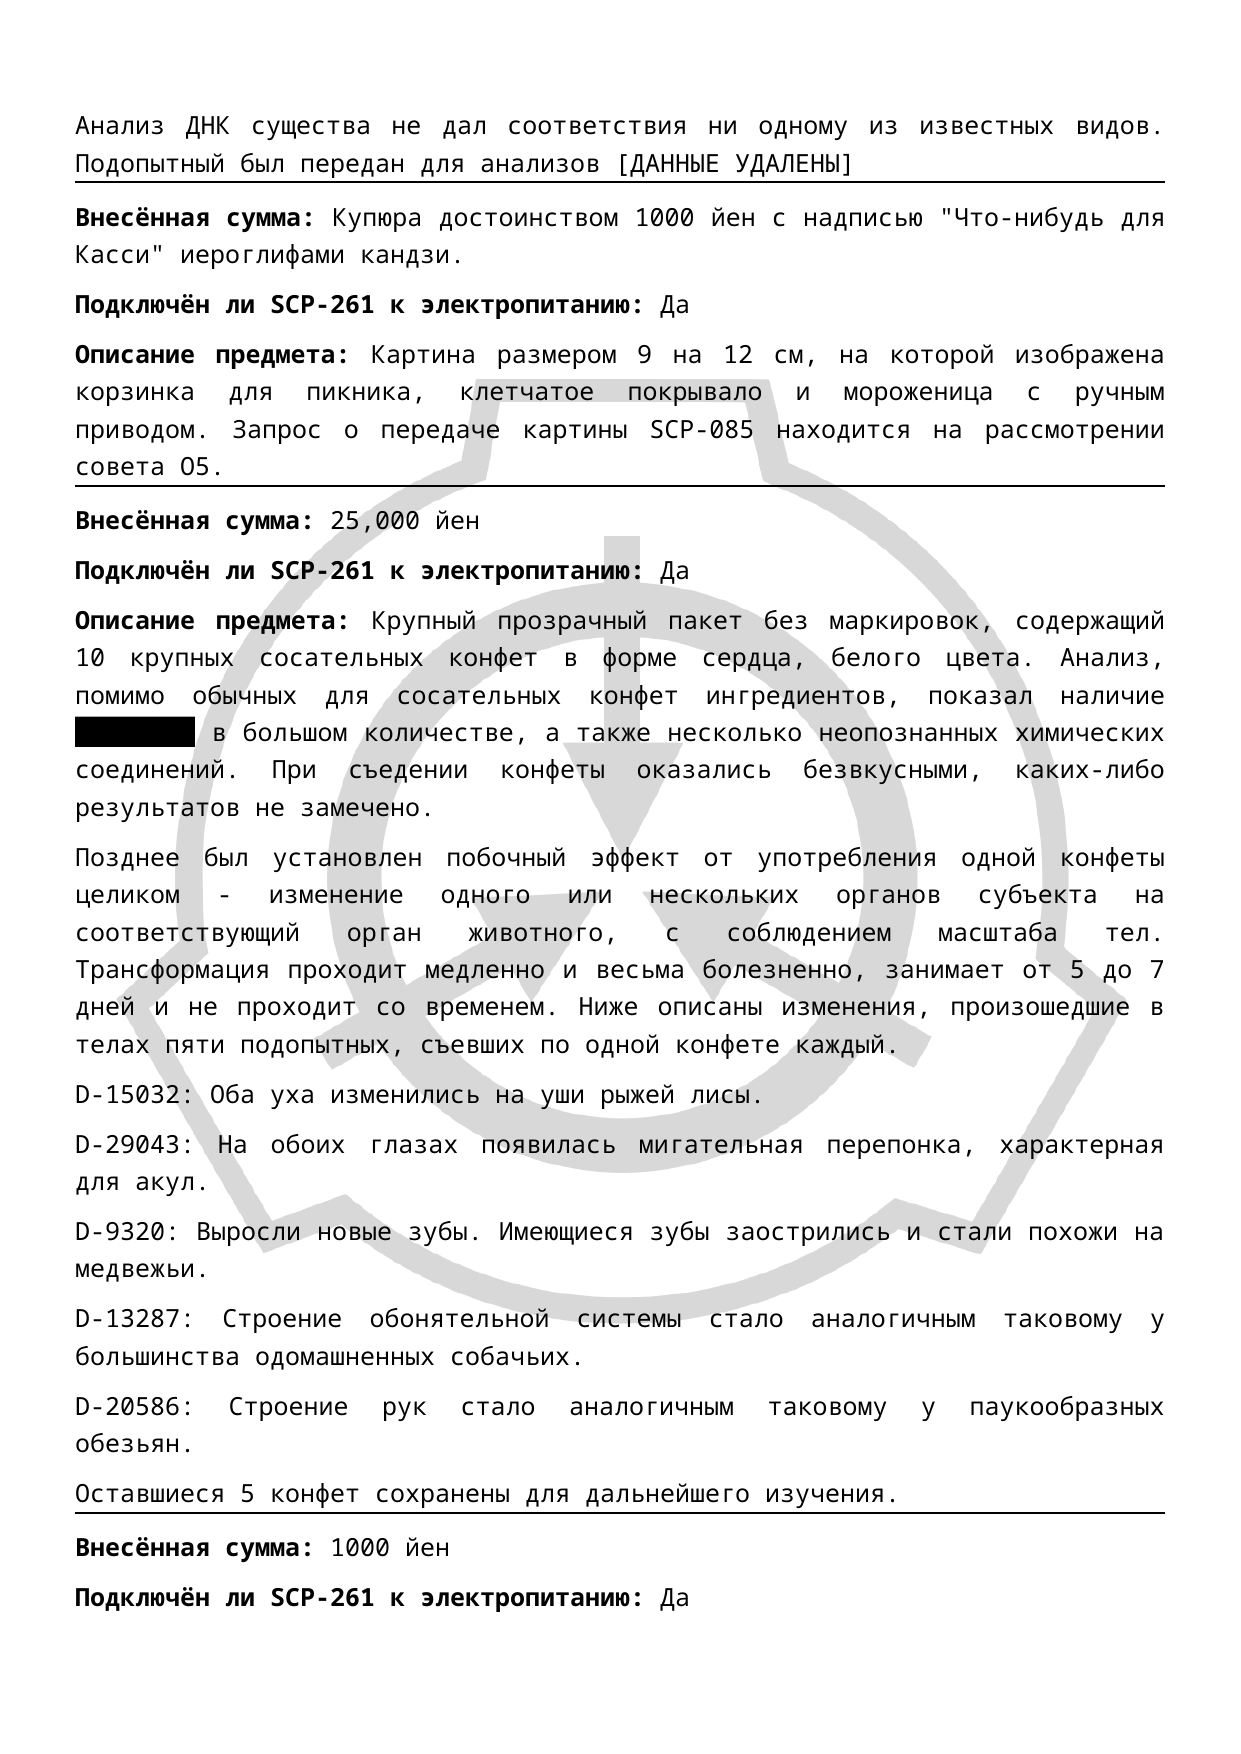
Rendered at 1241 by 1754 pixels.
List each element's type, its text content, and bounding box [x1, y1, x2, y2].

text D-15032: Оба уха изменились на уши рыжей лисы. [75, 1076, 1165, 1110]
text Описание предмета: Крупный прозрачный пакет без маркировок, содержащий 10 крупных сосательных конфет в форме сердца, белого цвета. Анализ, помимо обычных для сосательных конфет ингредиентов, показал наличие ████████ в большом количестве, а также несколько неопознанных химических соединений. При съедении конфеты оказались безвкусными, каких-либо результатов не замечено. [75, 603, 1165, 824]
text Внесённая сумма: 1000 йен [75, 1529, 1165, 1563]
text Описание предмета: Картина размером 9 на 12 см, на которой изображена корзинка для пикника, клетчатое покрывало и мороженица с ручным приводом. Запрос о передаче картины SCP-085 находится на рассмотрении совета О5. [75, 337, 1165, 485]
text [75, 108, 1165, 181]
text Подключён ли SCP-261 к электропитанию: Да [75, 553, 1165, 587]
text D-29043: На обоих глазах появилась мигательная перепонка, характерная для акул. [75, 1126, 1165, 1198]
text Оставшиеся 5 конфет сохранены для дальнейшего изучения. [75, 1475, 1165, 1512]
text D-13287: Строение обонятельной системы стало аналогичным таковому у большинства одомашненных собачьих. [75, 1301, 1165, 1372]
text D-9320: Выросли новые зубы. Имеющиеся зубы заострились и стали похожи на медвежьи. [75, 1213, 1165, 1285]
text Подключён ли SCP-261 к электропитанию: Да [75, 287, 1165, 321]
text D-20586: Строение рук стало аналогичным таковому у паукообразных обезьян. [75, 1388, 1165, 1459]
text Внесённая сумма: 25,000 йен [75, 503, 1165, 537]
text Внесённая сумма: Купюра достоинством 1000 йен с надписью "Что-нибудь для Касси" иероглифами кандзи. [75, 199, 1165, 271]
text Подключён ли SCP-261 к электропитанию: Да [75, 1579, 1165, 1613]
text Позднее был установлен побочный эффект от употребления одной конфеты целиком - изменение одного или нескольких органов субъекта на соответствующий орган животного, с соблюдением масштаба тел. Трансформация проходит медленно и весьма болезненно, занимает от 5 до 7 дней и не проходит со временем. Ниже описаны изменения, произошедшие в телах пяти подопытных, съевших по одной конфете каждый. [75, 839, 1165, 1061]
